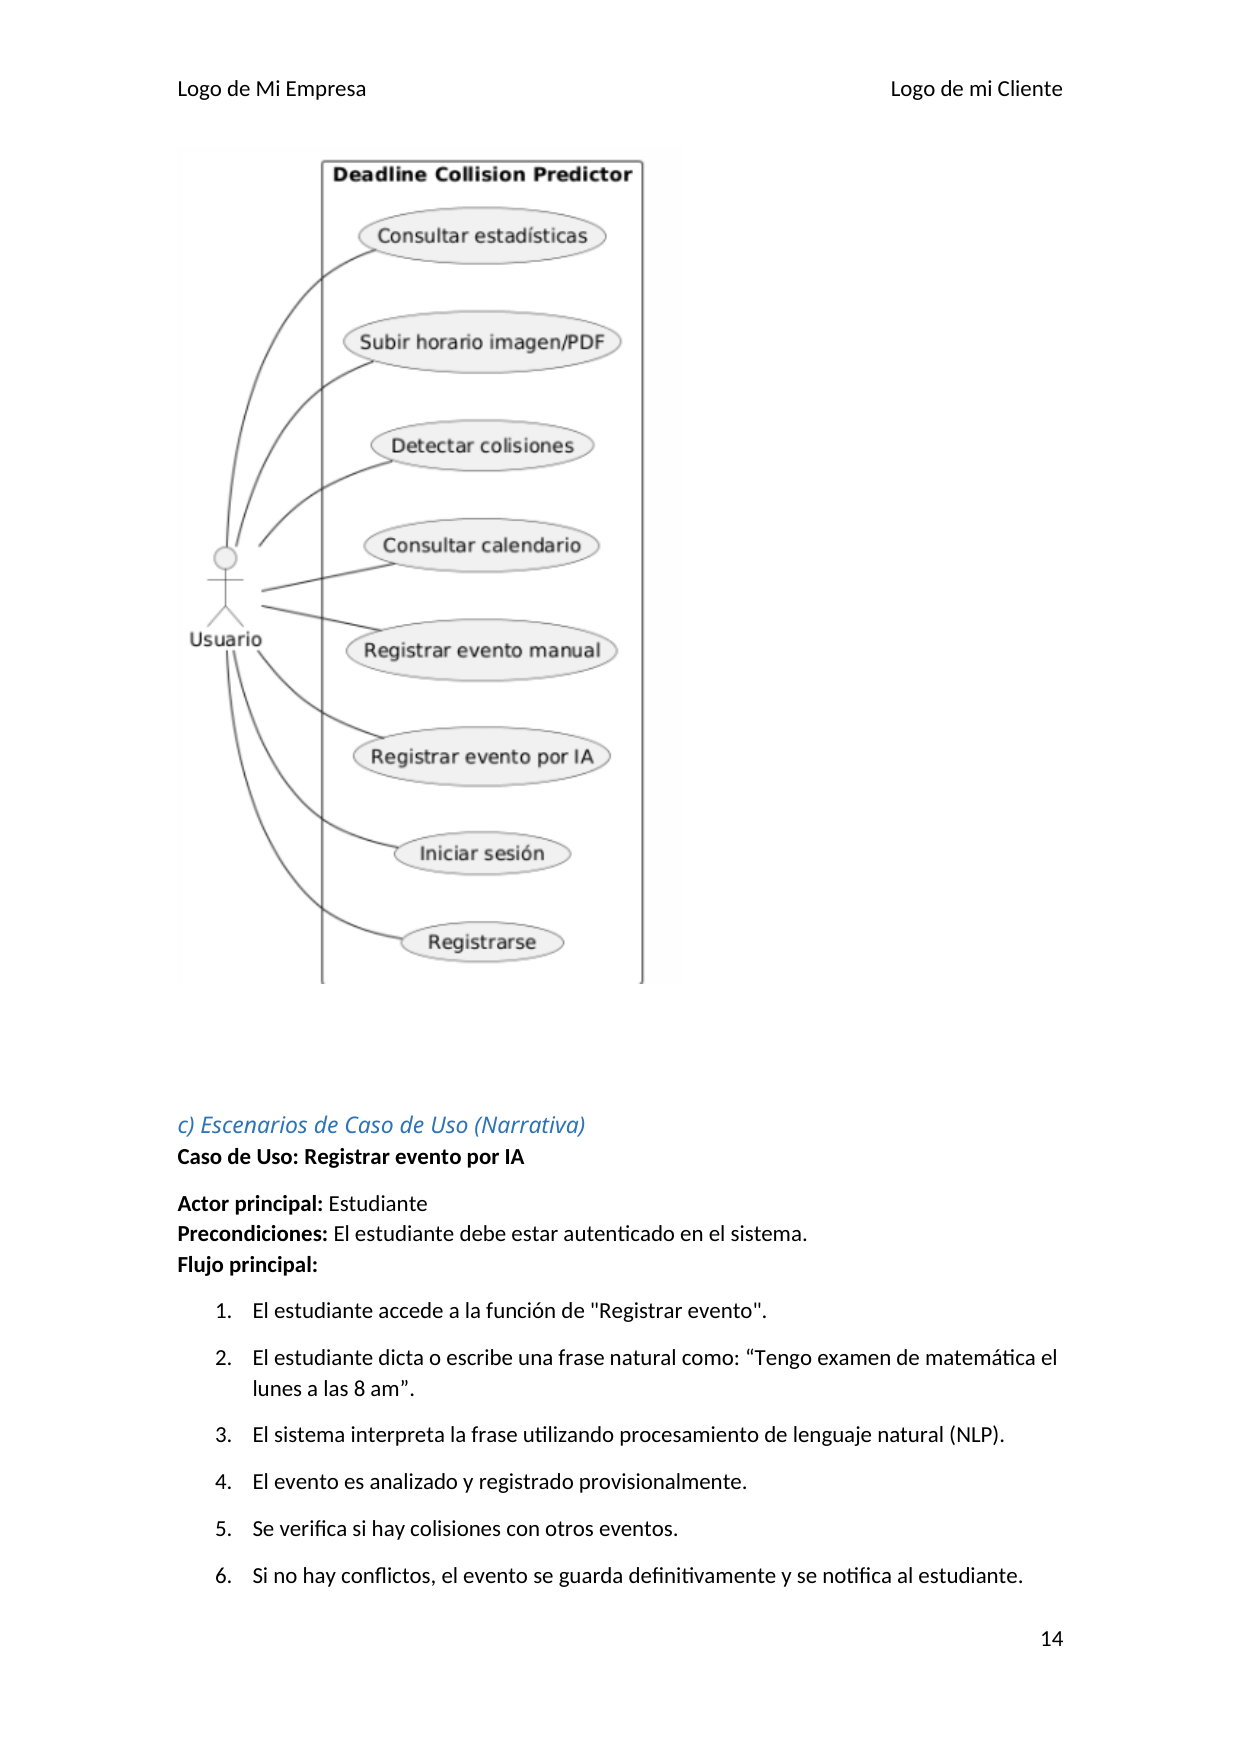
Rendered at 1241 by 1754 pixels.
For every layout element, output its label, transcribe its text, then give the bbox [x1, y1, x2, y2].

list El sistema interpreta la frase utilizando procesamiento de lenguaje natural (NLP). [215, 1421, 1063, 1448]
list Si no hay conflictos, el evento se guarda definitivamente y se notifica al estudiante. [215, 1561, 1063, 1589]
list El estudiante accede a la función de "Registrar evento". [215, 1297, 1063, 1324]
list El estudiante dicta o escribe una frase natural como: “Tengo examen de matemática el lunes a las 8 am”. [215, 1343, 1063, 1402]
picture [177, 147, 683, 984]
subtitle c) Escenarios de Caso de Uso (Narrativa) [177, 1109, 1063, 1140]
text Caso de Uso: Registrar evento por IA [177, 1142, 1063, 1170]
list Se verifica si hay colisiones con otros eventos. [215, 1514, 1063, 1542]
list El evento es analizado y registrado provisionalmente. [215, 1467, 1063, 1495]
text Actor principal: Estudiante Precondiciones: El estudiante debe estar autenticado en el sistema. Flujo principal: [177, 1189, 1063, 1278]
